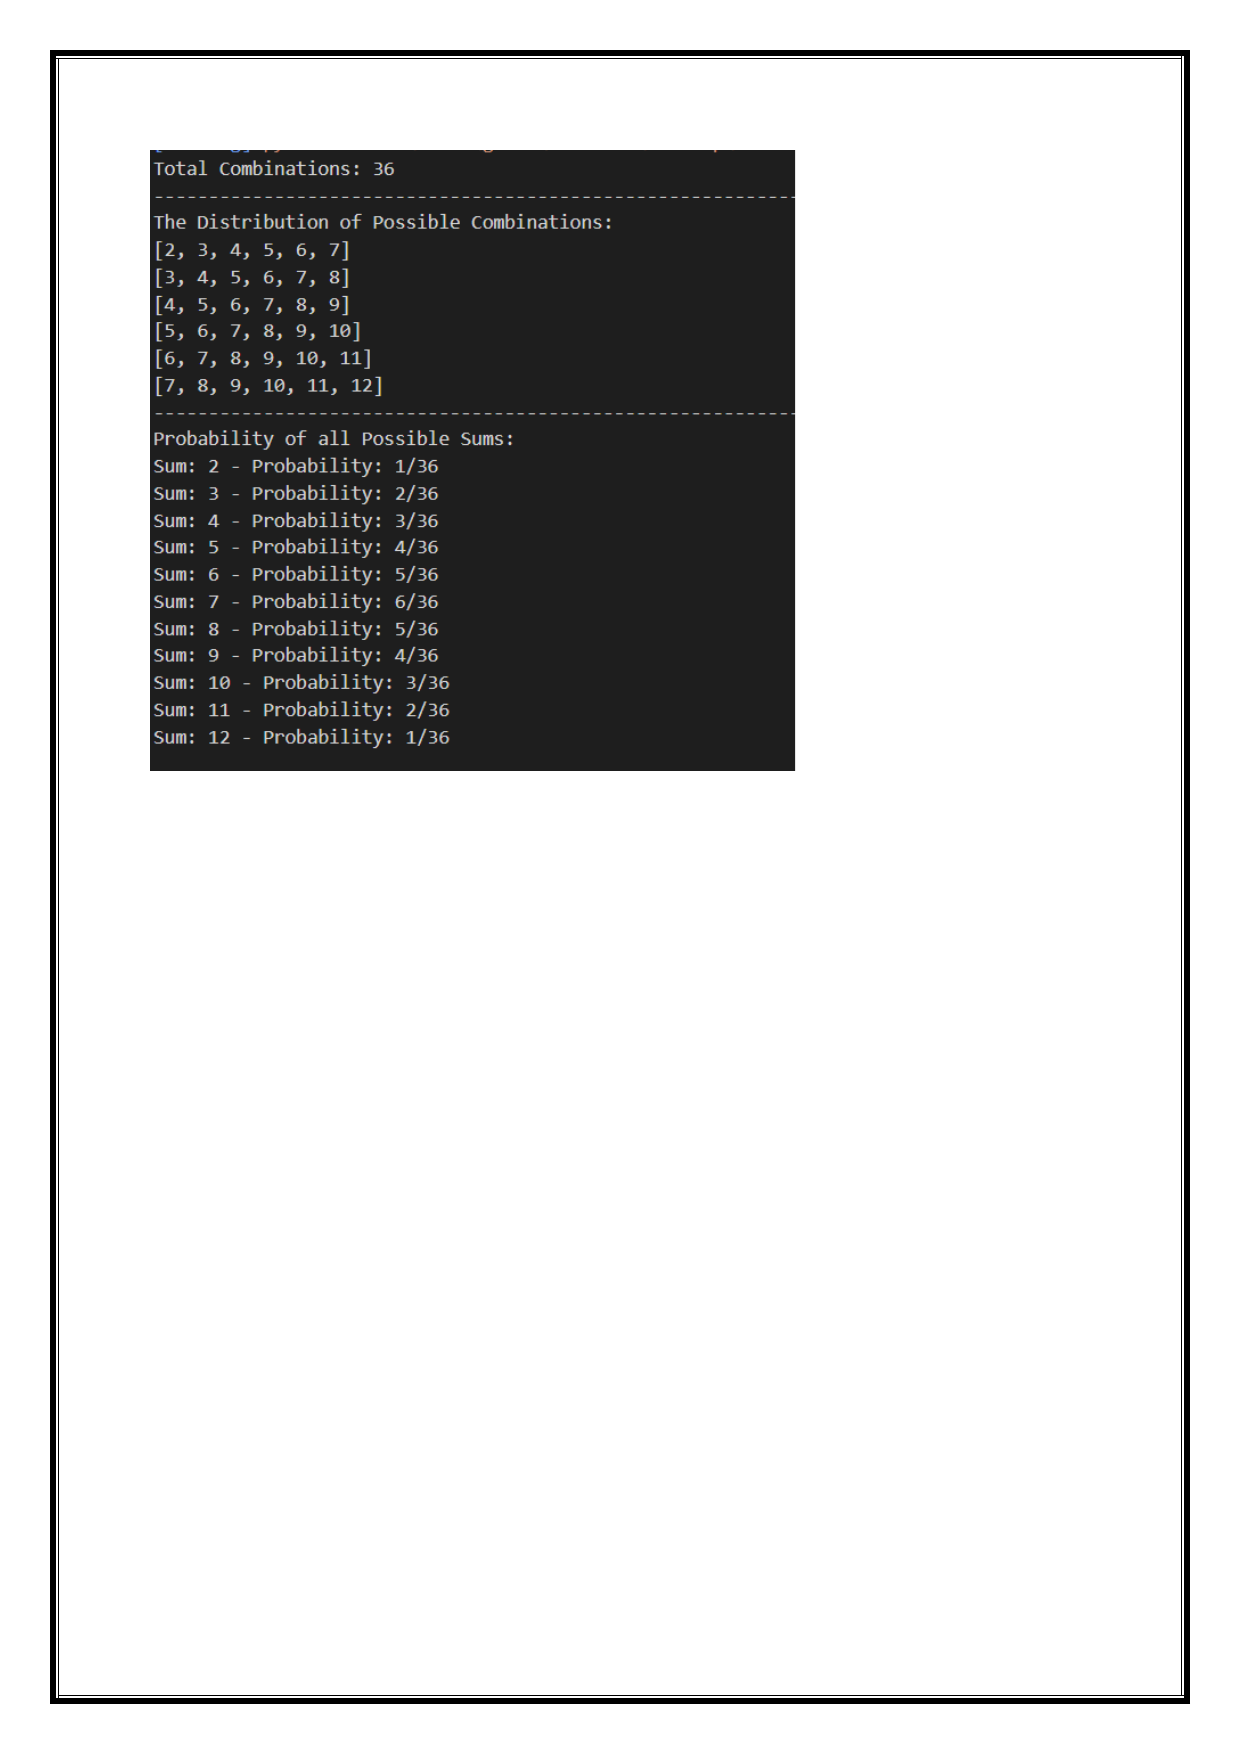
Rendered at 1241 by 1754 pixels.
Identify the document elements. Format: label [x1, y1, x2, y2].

picture [150, 150, 796, 771]
